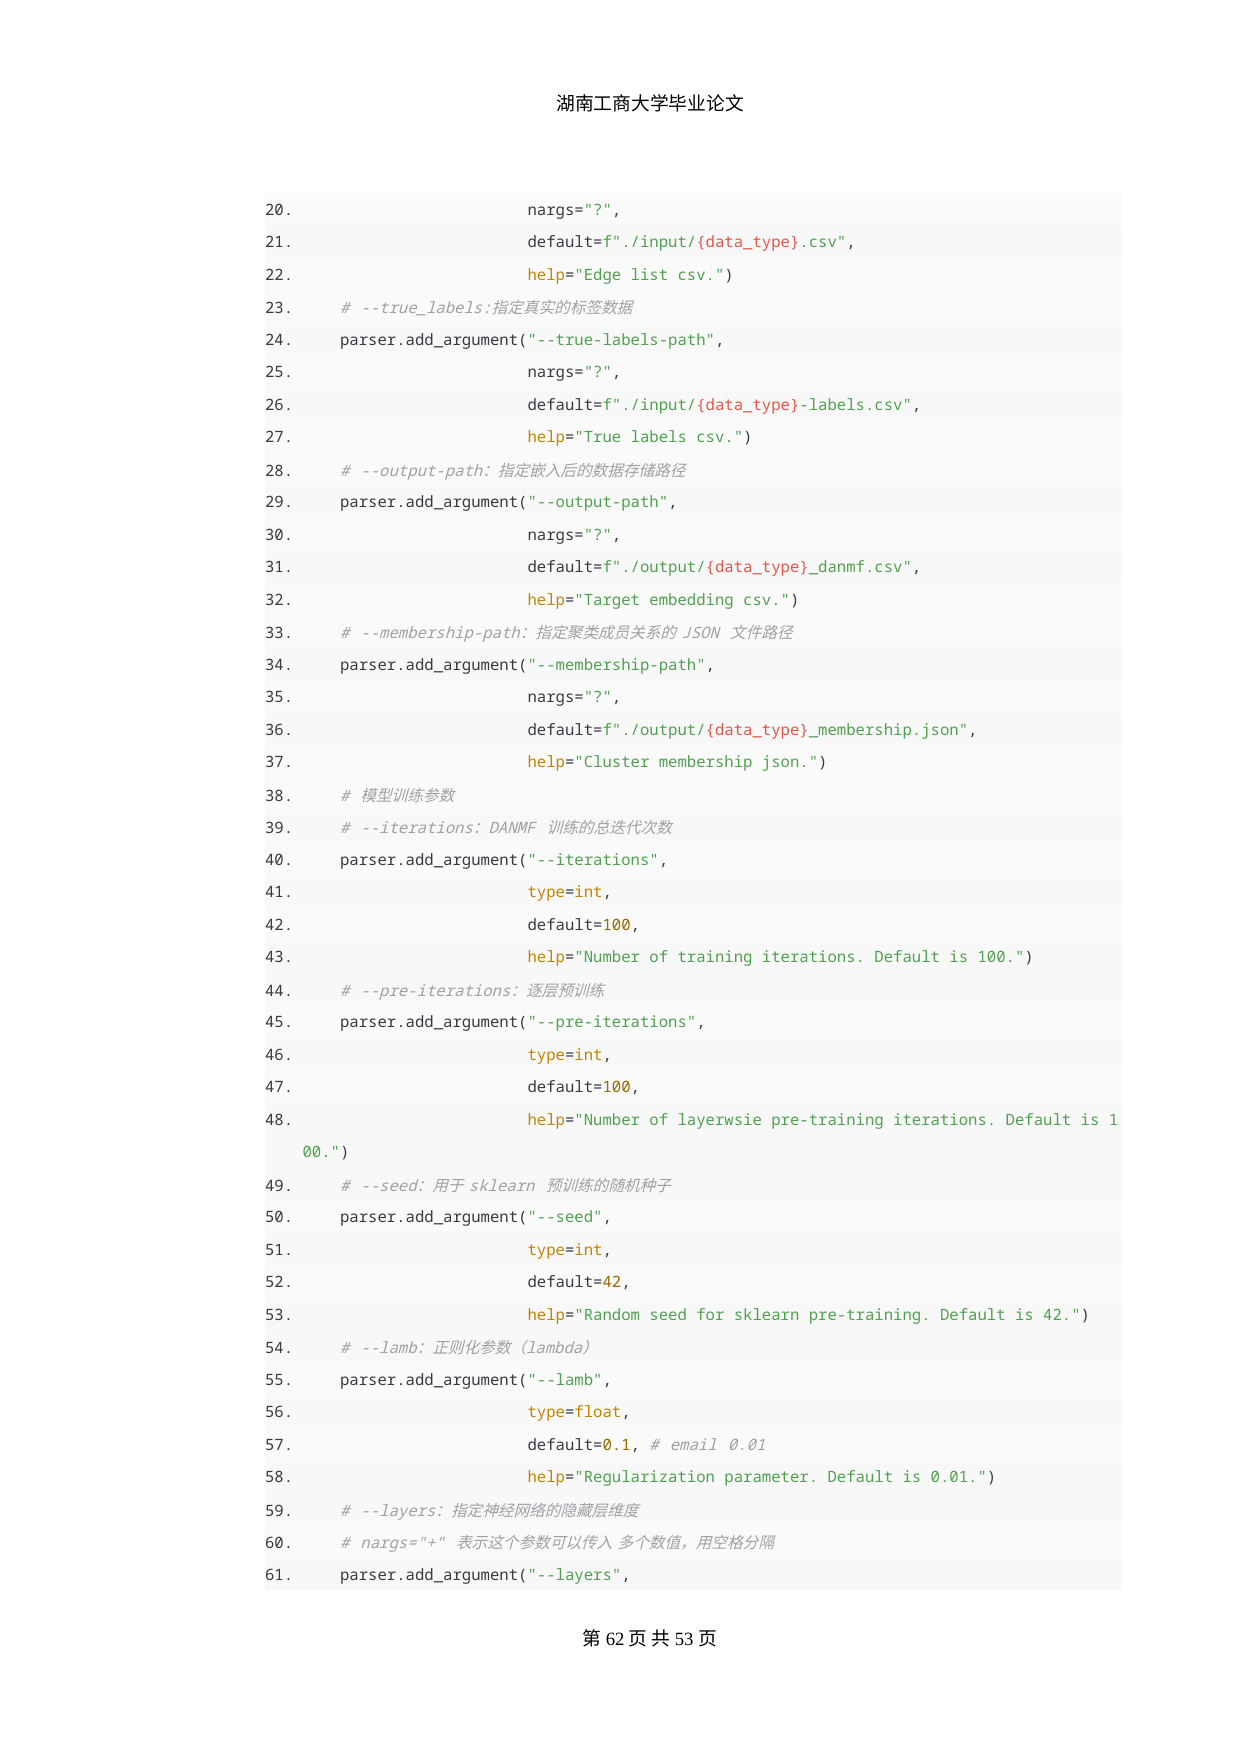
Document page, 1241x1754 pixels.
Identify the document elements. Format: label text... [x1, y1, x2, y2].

list help="Edge list csv.") [265, 258, 1122, 290]
list # --seed：用于 sklearn 预训练的随机种子 [265, 1168, 1122, 1200]
list parser.add_argument("--true-labels-path", [265, 323, 1122, 355]
list type=int, [265, 1233, 1122, 1265]
list default=f"./output/{data_type}_danmf.csv", [265, 550, 1122, 583]
list type=int, [265, 875, 1122, 908]
list # --lamb：正则化参数（lambda） [265, 1330, 1122, 1363]
list help="Target embedding csv.") [265, 583, 1122, 615]
list default=f"./input/{data_type}-labels.csv", [265, 388, 1122, 420]
list help="Number of training iterations. Default is 100.") [265, 940, 1122, 973]
list default=100, [265, 908, 1122, 940]
list help="True labels csv.") [265, 420, 1122, 453]
list type=float, [265, 1395, 1122, 1428]
list # 模型训练参数 [265, 778, 1122, 810]
list help="Regularization parameter. Default is 0.01.") [265, 1460, 1122, 1493]
list # --layers：指定神经网络的隐藏层维度 [265, 1493, 1122, 1525]
list nargs="?", [265, 680, 1122, 713]
list parser.add_argument("--lamb", [265, 1363, 1122, 1395]
list help="Random seed for sklearn pre-training. Default is 42.") [265, 1298, 1122, 1330]
list help="Number of layerwsie pre-training iterations. Default is 100.") [265, 1103, 1122, 1168]
list parser.add_argument("--pre-iterations", [265, 1005, 1122, 1038]
list nargs="?", [265, 193, 1122, 225]
list # --membership-path：指定聚类成员关系的 JSON 文件路径 [265, 615, 1122, 648]
list default=100, [265, 1070, 1122, 1103]
list parser.add_argument("--iterations", [265, 843, 1122, 875]
list nargs="?", [265, 518, 1122, 550]
list default=42, [265, 1265, 1122, 1298]
list # --output-path：指定嵌入后的数据存储路径 [265, 453, 1122, 485]
list # nargs="+" 表示这个参数可以传入 多个数值，用空格分隔 [265, 1525, 1122, 1558]
list nargs="?", [265, 355, 1122, 388]
list # --true_labels:指定真实的标签数据 [265, 290, 1122, 323]
list default=0.1, # email 0.01 [265, 1428, 1122, 1460]
list parser.add_argument("--layers", [265, 1558, 1122, 1590]
list help="Cluster membership json.") [265, 745, 1122, 778]
list default=f"./output/{data_type}_membership.json", [265, 713, 1122, 745]
list parser.add_argument("--seed", [265, 1200, 1122, 1233]
list parser.add_argument("--output-path", [265, 485, 1122, 518]
list type=int, [265, 1038, 1122, 1070]
list default=f"./input/{data_type}.csv", [265, 225, 1122, 258]
list # --pre-iterations：逐层预训练 [265, 973, 1122, 1005]
list parser.add_argument("--membership-path", [265, 648, 1122, 680]
list # --iterations：DANMF 训练的总迭代次数 [265, 810, 1122, 843]
